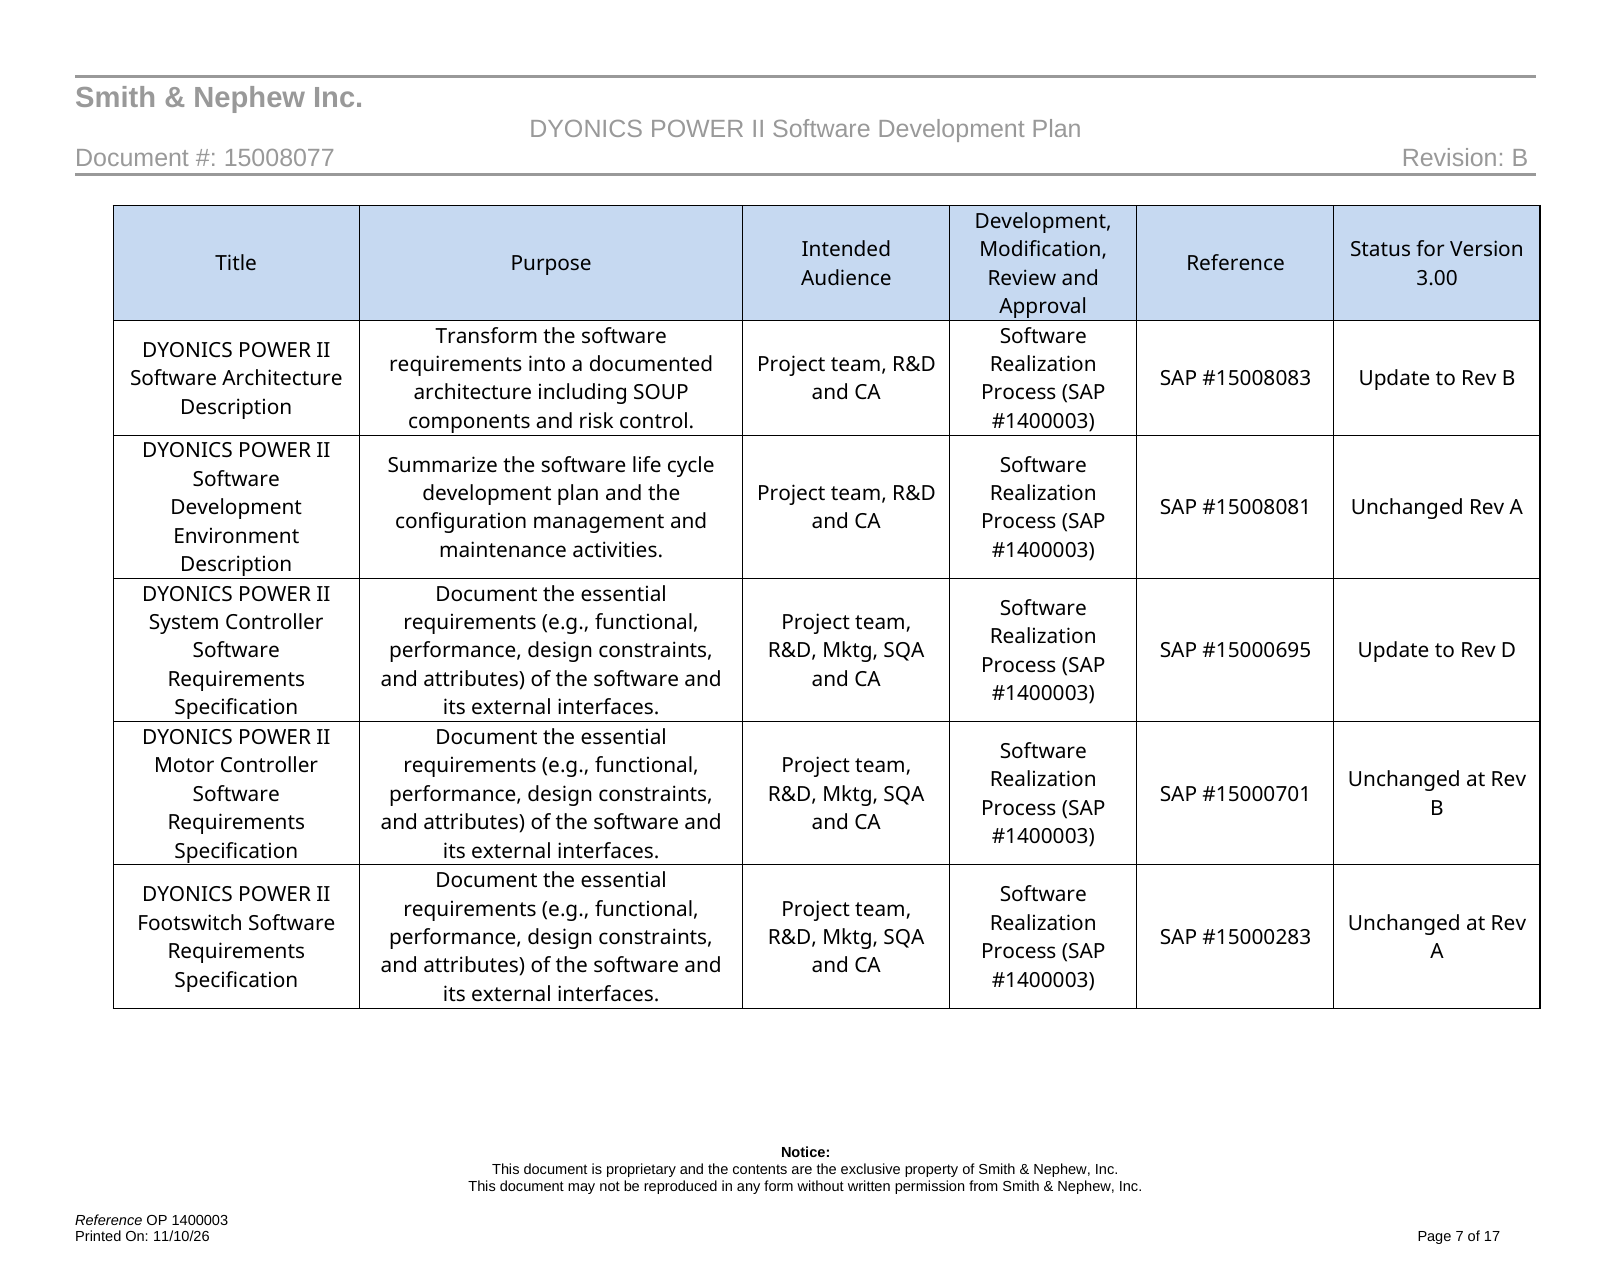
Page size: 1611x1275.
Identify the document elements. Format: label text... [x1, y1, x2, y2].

table_cell Project team, R&D and CA [743, 321, 949, 434]
table_cell SAP #15008083 [1137, 321, 1333, 434]
table_cell Document the essential requirements (e.g., functional, performance, design constraints, and attributes) of the software and its external interfaces. [360, 579, 742, 721]
table_cell Summarize the software life cycle development plan and the configuration management and maintenance activities. [360, 436, 742, 578]
table_cell Unchanged Rev A [1334, 436, 1539, 578]
table_cell Project team, R&D, Mktg, SQA and CA [743, 579, 949, 721]
table_cell DYONICS POWER II System Controller Software Requirements Specification [114, 579, 359, 721]
table_cell Update to Rev D [1334, 579, 1539, 721]
table_cell Project team, R&D and CA [743, 436, 949, 578]
table_cell DYONICS POWER II Software Development Environment Description [114, 436, 359, 578]
table_cell Software Realization Process (SAP #1400003) [950, 722, 1136, 864]
table_cell Unchanged at Rev A [1334, 865, 1539, 1007]
table_cell SAP #15008081 [1137, 436, 1333, 578]
table_header Status for Version 3.00 [1334, 206, 1539, 320]
table_cell Software Realization Process (SAP #1400003) [950, 436, 1136, 578]
table_cell Document the essential requirements (e.g., functional, performance, design constraints, and attributes) of the software and its external interfaces. [360, 722, 742, 864]
table_cell Document the essential requirements (e.g., functional, performance, design constraints, and attributes) of the software and its external interfaces. [360, 865, 742, 1007]
table_cell Transform the software requirements into a documented architecture including SOUP components and risk control. [360, 321, 742, 434]
table_header Development, Modification, Review and Approval [950, 206, 1136, 320]
table_header Reference [1137, 206, 1333, 320]
table_cell Unchanged at Rev B [1334, 722, 1539, 864]
table_header Purpose [360, 206, 742, 320]
table_cell SAP #15000695 [1137, 579, 1333, 721]
table_cell Software Realization Process (SAP #1400003) [950, 579, 1136, 721]
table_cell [950, 321, 1136, 434]
table_cell SAP #15000701 [1137, 722, 1333, 864]
table_cell DYONICS POWER II Motor Controller Software Requirements Specification [114, 722, 359, 864]
table_cell Project team, R&D, Mktg, SQA and CA [743, 865, 949, 1007]
table_header Intended Audience [743, 206, 949, 320]
table_header Title [114, 206, 359, 320]
table_cell Update to Rev B [1334, 321, 1539, 434]
table_cell DYONICS POWER II Footswitch Software Requirements Specification [114, 865, 359, 1007]
table_cell DYONICS POWER II Software Architecture Description [114, 321, 359, 434]
table_cell SAP #15000283 [1137, 865, 1333, 1007]
table_cell Project team, R&D, Mktg, SQA and CA [743, 722, 949, 864]
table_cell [950, 865, 1136, 1007]
